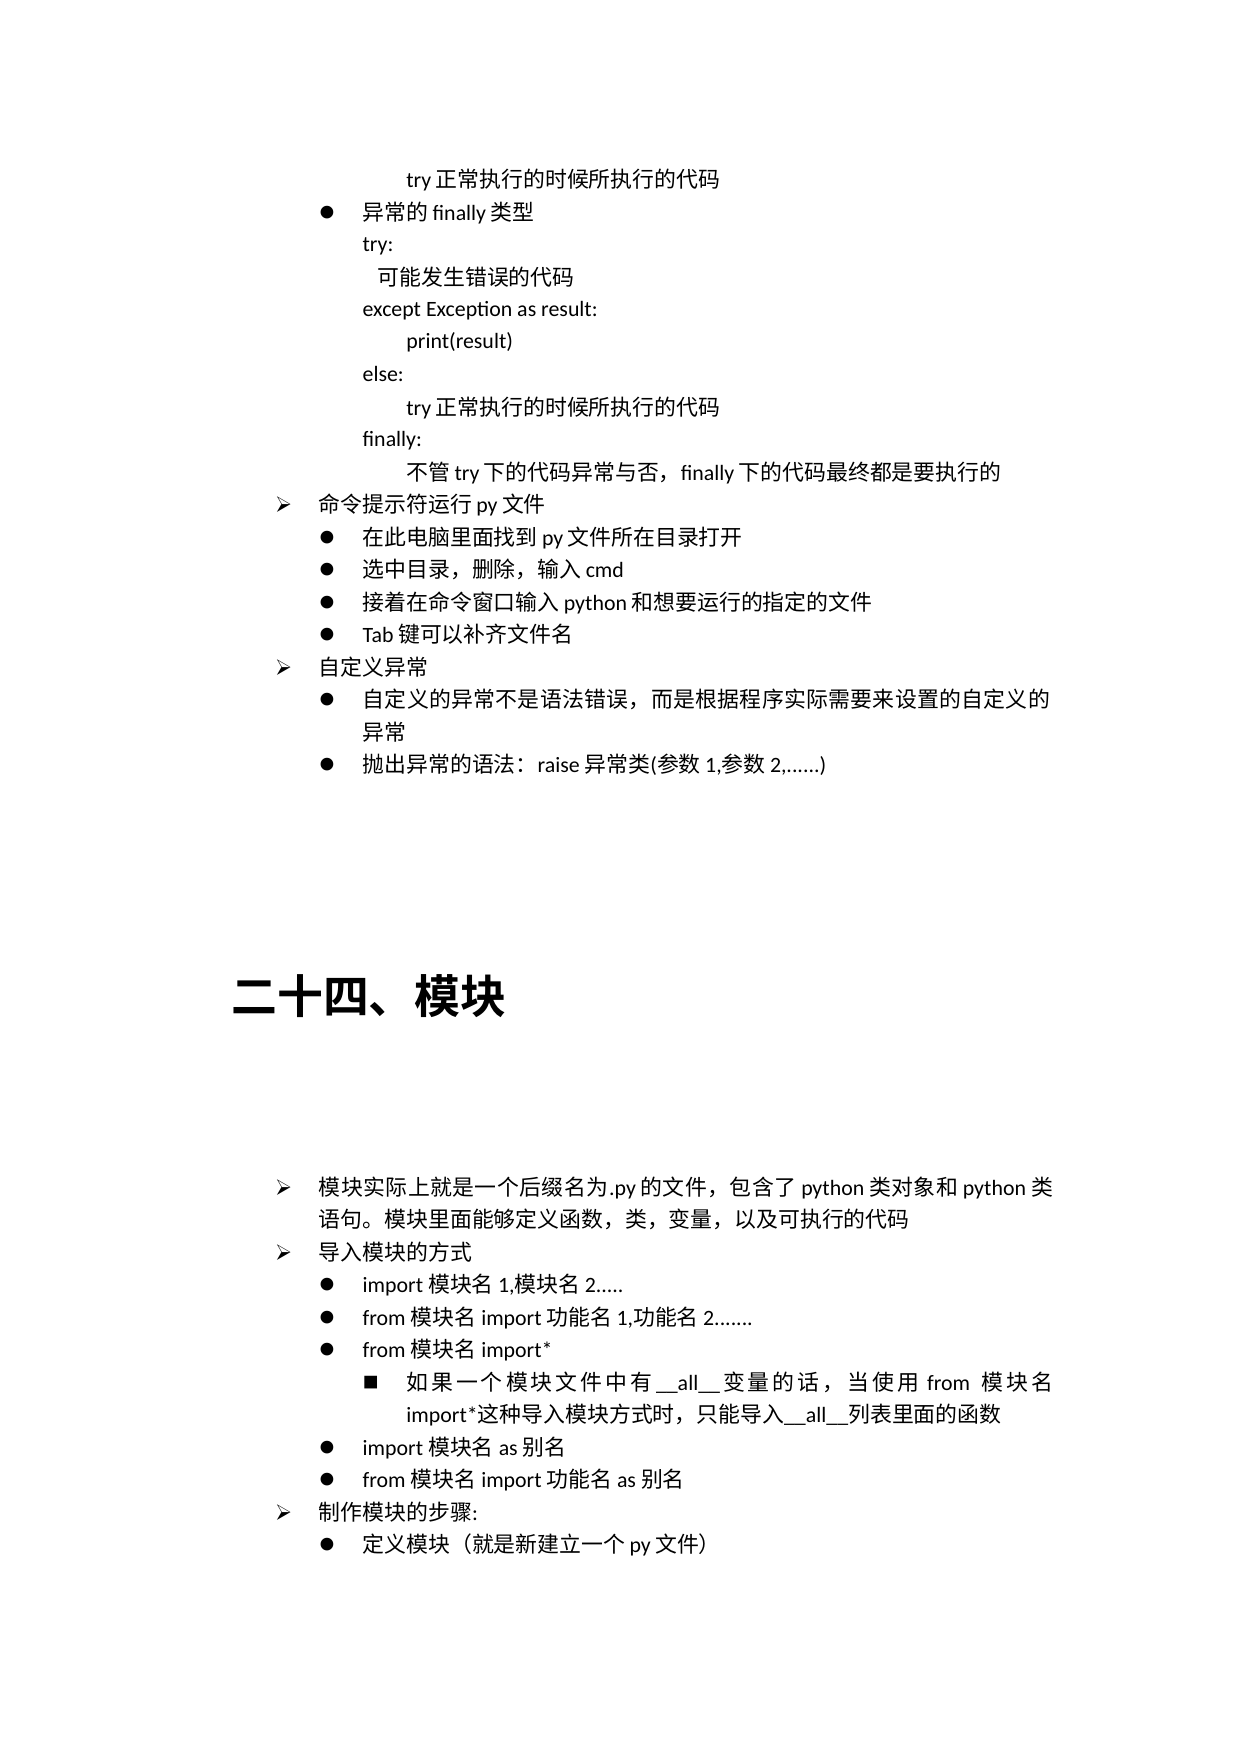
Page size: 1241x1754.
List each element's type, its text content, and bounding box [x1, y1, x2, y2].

list import 模块名1,模块名2..... [319, 1267, 1053, 1299]
subtitle 二十四、模块 [231, 945, 1053, 1042]
list 导入模块的方式 [275, 1234, 1053, 1267]
list 接着在命令窗口输入python和想要运行的指定的文件 [319, 584, 1053, 617]
list print(result) [362, 324, 1053, 357]
list try: [319, 227, 1053, 259]
list import 模块名 as 别名 [319, 1429, 1053, 1462]
list 命令提示符运行py文件 [275, 487, 1053, 519]
list 模块实际上就是一个后缀名为.py的文件，包含了python类对象和python类语句。模块里面能够定义函数，类，变量，以及可执行的代码 [275, 1169, 1053, 1234]
list 可能发生错误的代码 [319, 259, 1053, 292]
list 制作模块的步骤: [275, 1494, 1053, 1527]
list 自定义的异常不是语法错误，而是根据程序实际需要来设置的自定义的异常 [319, 682, 1053, 747]
list try正常执行的时候所执行的代码 [362, 389, 1053, 422]
list finally: [319, 422, 1053, 454]
list 不管try下的代码异常与否，finally下的代码最终都是要执行的 [362, 454, 1053, 487]
list 在此电脑里面找到py文件所在目录打开 [319, 519, 1053, 552]
list 如果一个模块文件中有__all__变量的话，当使用from 模块名 import*这种导入模块方式时，只能导入__all__列表里面的函数 [362, 1364, 1053, 1429]
list from 模块名 import 功能名1,功能名2....... [319, 1299, 1053, 1332]
list 抛出异常的语法：raise 异常类(参数1,参数2,......) [319, 747, 1053, 779]
list try正常执行的时候所执行的代码 [362, 162, 1053, 194]
list Tab键可以补齐文件名 [319, 617, 1053, 649]
list from 模块名 import* [319, 1332, 1053, 1364]
list except Exception as result: [319, 292, 1053, 324]
list else: [319, 357, 1053, 389]
list from 模块名 import 功能名 as 别名 [319, 1462, 1053, 1494]
list 定义模块（就是新建立一个py文件） [319, 1527, 1053, 1559]
list 自定义异常 [275, 649, 1053, 682]
list 选中目录，删除，输入cmd [319, 552, 1053, 584]
list 异常的finally类型 [319, 194, 1053, 227]
